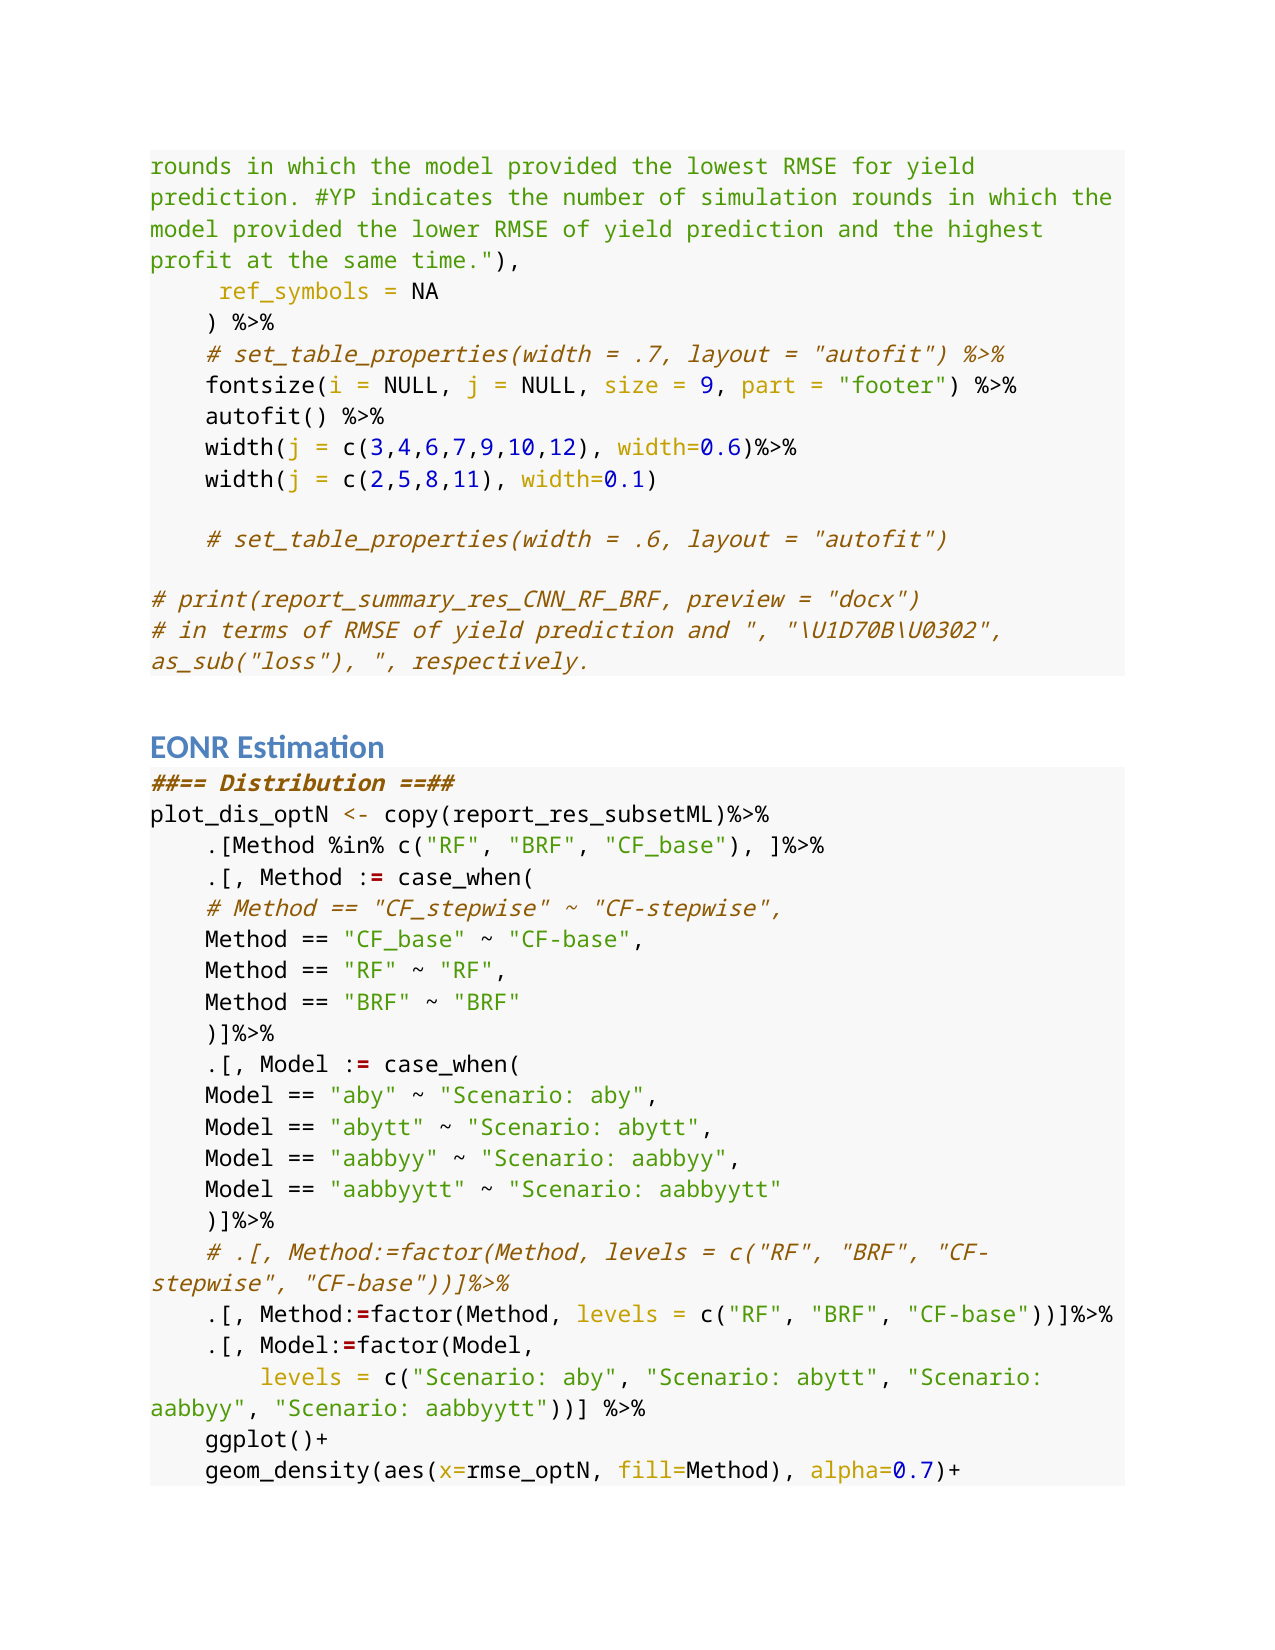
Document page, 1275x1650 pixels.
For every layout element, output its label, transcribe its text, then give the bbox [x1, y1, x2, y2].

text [150, 767, 1125, 1486]
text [150, 150, 1125, 676]
subtitle EONR Estimation [150, 726, 1125, 767]
